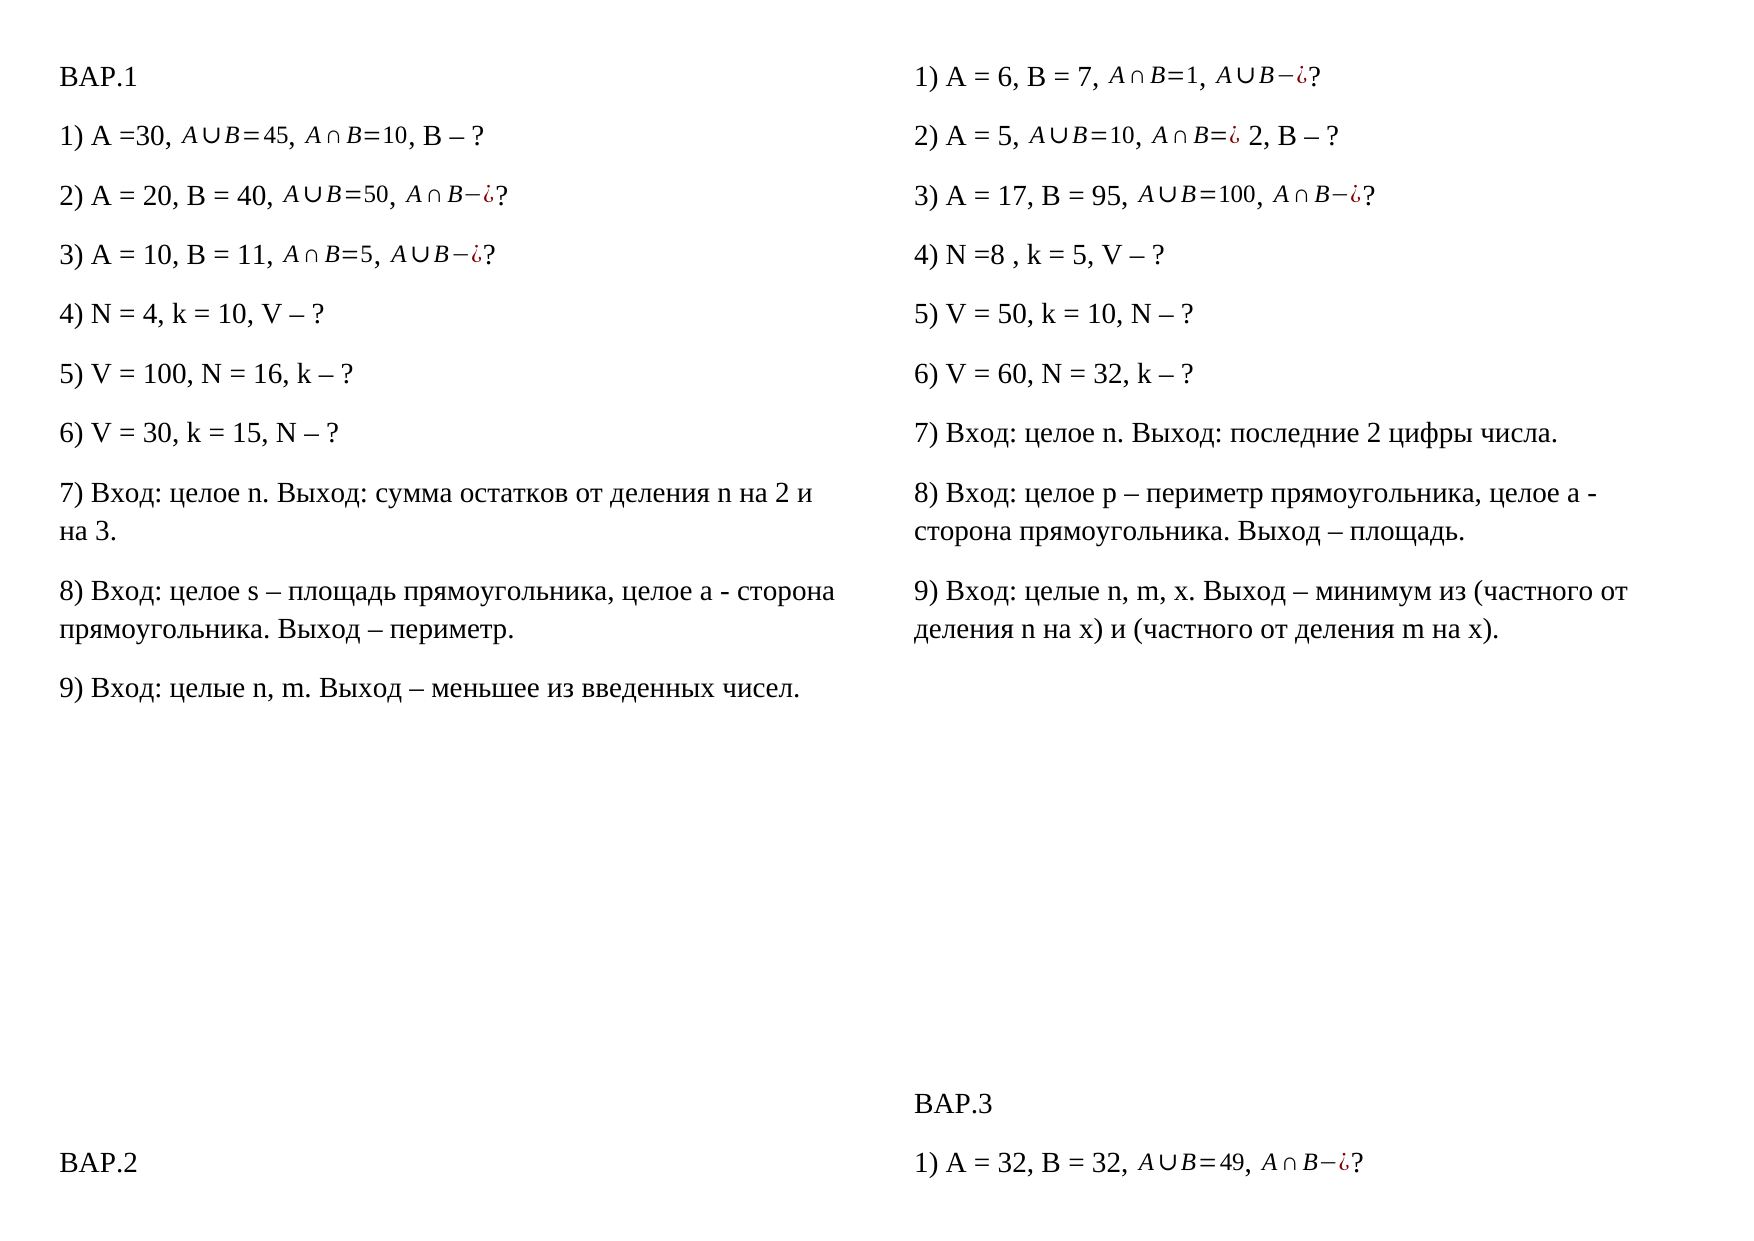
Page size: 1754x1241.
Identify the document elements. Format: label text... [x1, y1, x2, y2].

text 4) N = 4, k = 10, V – ? [59, 297, 840, 330]
text 9) Вход: целые n, m. Выход – меньшее из введенных чисел. [59, 671, 840, 704]
text 2) A = 5, , 2, B – ? [914, 118, 1695, 152]
text 7) Вход: целое n. Выход: последние 2 цифры числа. [914, 415, 1695, 449]
text 3) A = 17, B = 95, , ? [914, 178, 1695, 211]
text 1) A = 6, B = 7, , ? [914, 59, 1695, 93]
text 8) Вход: целое p – периметр прямоугольника, целое a - сторона прямоугольника. Выход – площадь. [914, 475, 1695, 547]
text 6) V = 30, k = 15, N – ? [59, 415, 840, 449]
text 8) Вход: целое s – площадь прямоугольника, целое a - сторона прямоугольника. Выход – периметр. [59, 573, 840, 645]
text ВАР.1 [59, 59, 840, 93]
text 7) Вход: целое n. Выход: сумма остатков от деления n на 2 и на 3. [59, 475, 840, 547]
text 9) Вход: целые n, m, x. Выход – минимум из (частного от деления n на x) и (частного от деления m на x). [914, 573, 1695, 645]
text 4) N =8 , k = 5, V – ? [914, 237, 1695, 271]
text 2) A = 20, B = 40, , ? [59, 178, 840, 211]
text 1) A =30, , , B – ? [59, 118, 840, 152]
text 6) V = 60, N = 32, k – ? [914, 356, 1695, 389]
text 5) V = 100, N = 16, k – ? [59, 356, 840, 389]
text 1) A = 32, B = 32, , ? [914, 1146, 1695, 1179]
text ВАР.2 [59, 1146, 840, 1179]
text 5) V = 50, k = 10, N – ? [914, 297, 1695, 330]
text 3) A = 10, B = 11, , ? [59, 237, 840, 271]
text ВАР.3 [914, 1086, 1695, 1120]
